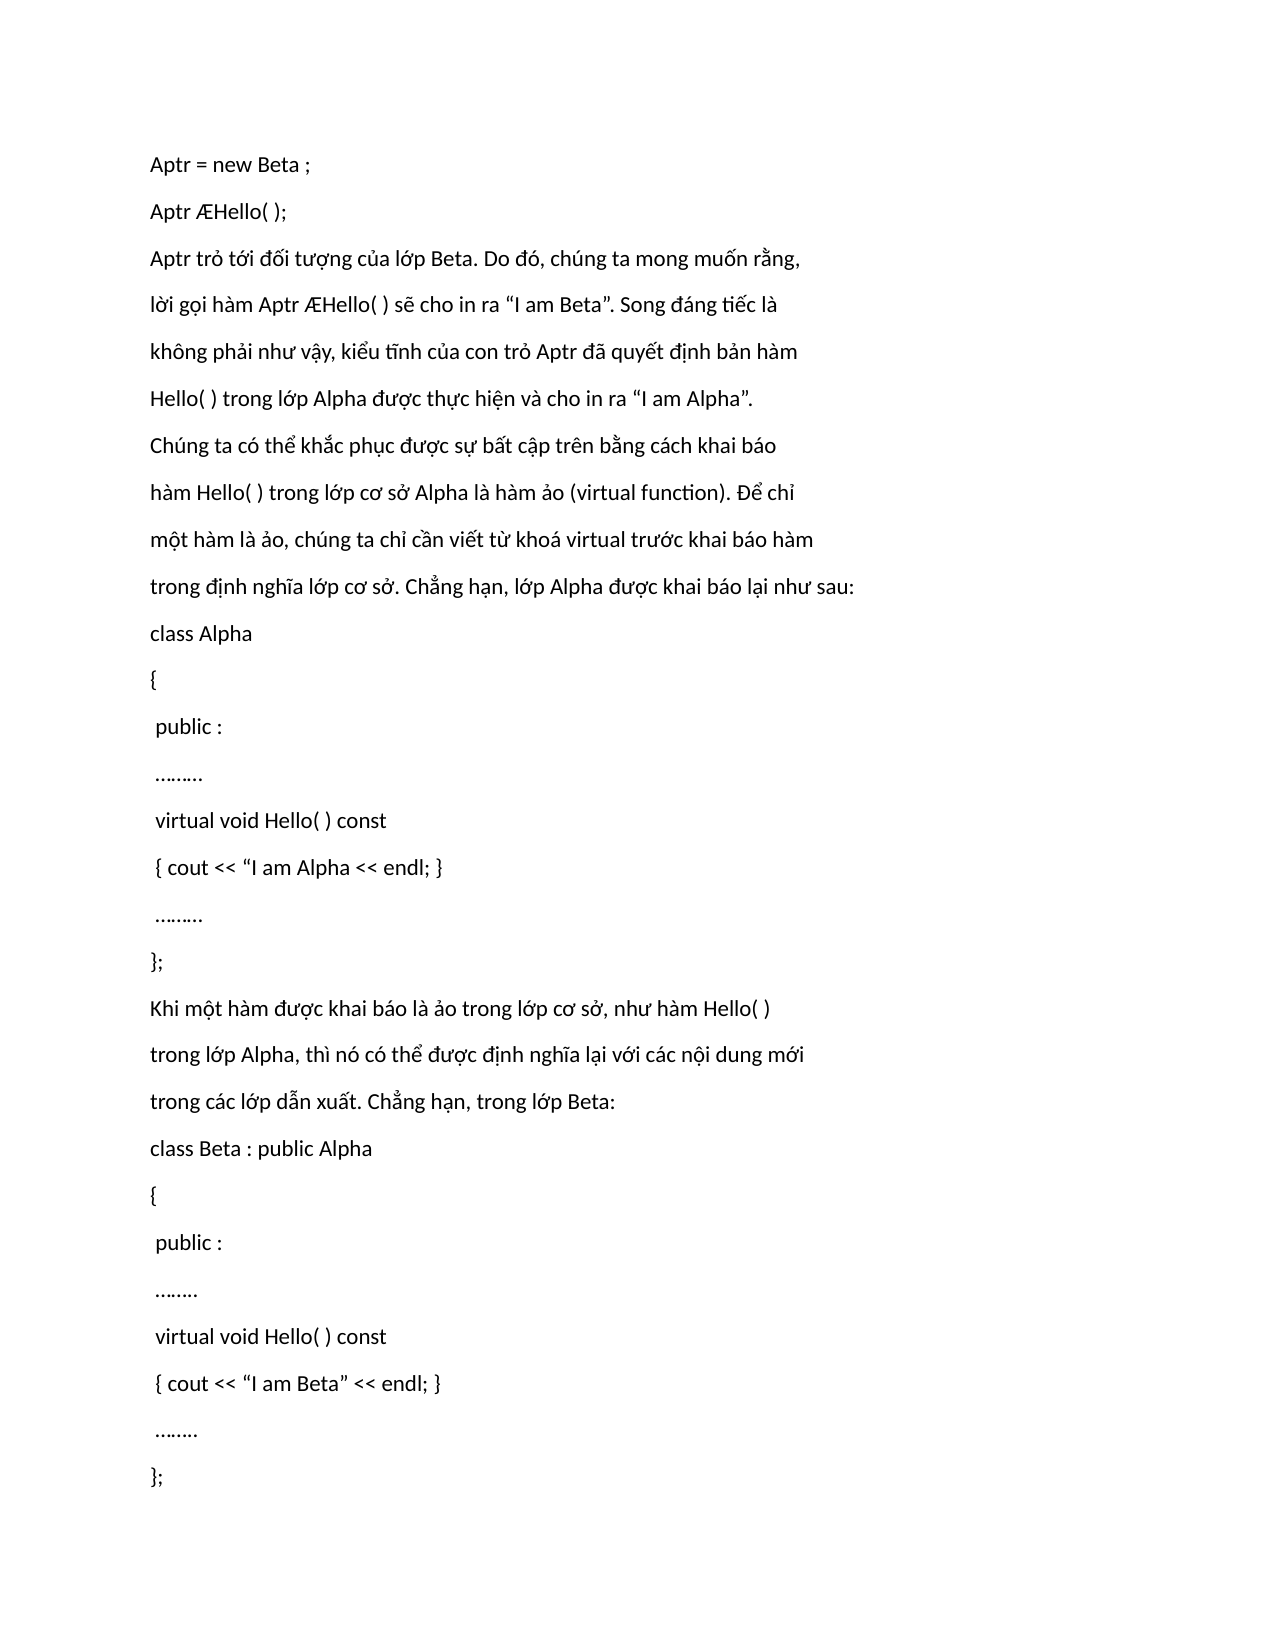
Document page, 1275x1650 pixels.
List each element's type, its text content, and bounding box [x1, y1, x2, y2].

text { cout << “I am Alpha << endl; } [150, 853, 1125, 881]
text public : [150, 712, 1125, 741]
text lời gọi hàm Aptr ÆHello( ) sẽ cho in ra “I am Beta”. Song đáng tiếc là [150, 291, 1125, 319]
text public : [150, 1228, 1125, 1256]
text Aptr ÆHello( ); [150, 197, 1125, 225]
text trong lớp Alpha, thì nó có thể được định nghĩa lại với các nội dung mới [150, 1041, 1125, 1069]
text class Alpha [150, 619, 1125, 647]
text …….. [150, 1275, 1125, 1303]
text …….. [150, 1416, 1125, 1444]
text class Beta : public Alpha [150, 1134, 1125, 1162]
text ……… [150, 900, 1125, 928]
text virtual void Hello( ) const [150, 1322, 1125, 1350]
text trong các lớp dẫn xuất. Chẳng hạn, trong lớp Beta: [150, 1087, 1125, 1116]
text { [150, 666, 1125, 694]
text }; [150, 947, 1125, 975]
text Chúng ta có thể khắc phục được sự bất cập trên bằng cách khai báo [150, 431, 1125, 459]
text Hello( ) trong lớp Alpha được thực hiện và cho in ra “I am Alpha”. [150, 384, 1125, 412]
text virtual void Hello( ) const [150, 806, 1125, 834]
text hàm Hello( ) trong lớp cơ sở Alpha là hàm ảo (virtual function). Để chỉ [150, 478, 1125, 506]
text }; [150, 1462, 1125, 1491]
text ……… [150, 759, 1125, 787]
text { cout << “I am Beta” << endl; } [150, 1369, 1125, 1397]
text Khi một hàm được khai báo là ảo trong lớp cơ sở, như hàm Hello( ) [150, 994, 1125, 1022]
text một hàm là ảo, chúng ta chỉ cần viết từ khoá virtual trước khai báo hàm [150, 525, 1125, 553]
text trong định nghĩa lớp cơ sở. Chẳng hạn, lớp Alpha được khai báo lại như sau: [150, 572, 1125, 600]
text không phải như vậy, kiểu tĩnh của con trỏ Aptr đã quyết định bản hàm [150, 337, 1125, 366]
text { [150, 1181, 1125, 1209]
text Aptr = new Beta ; [150, 150, 1125, 178]
text Aptr trỏ tới đối tượng của lớp Beta. Do đó, chúng ta mong muốn rằng, [150, 244, 1125, 272]
